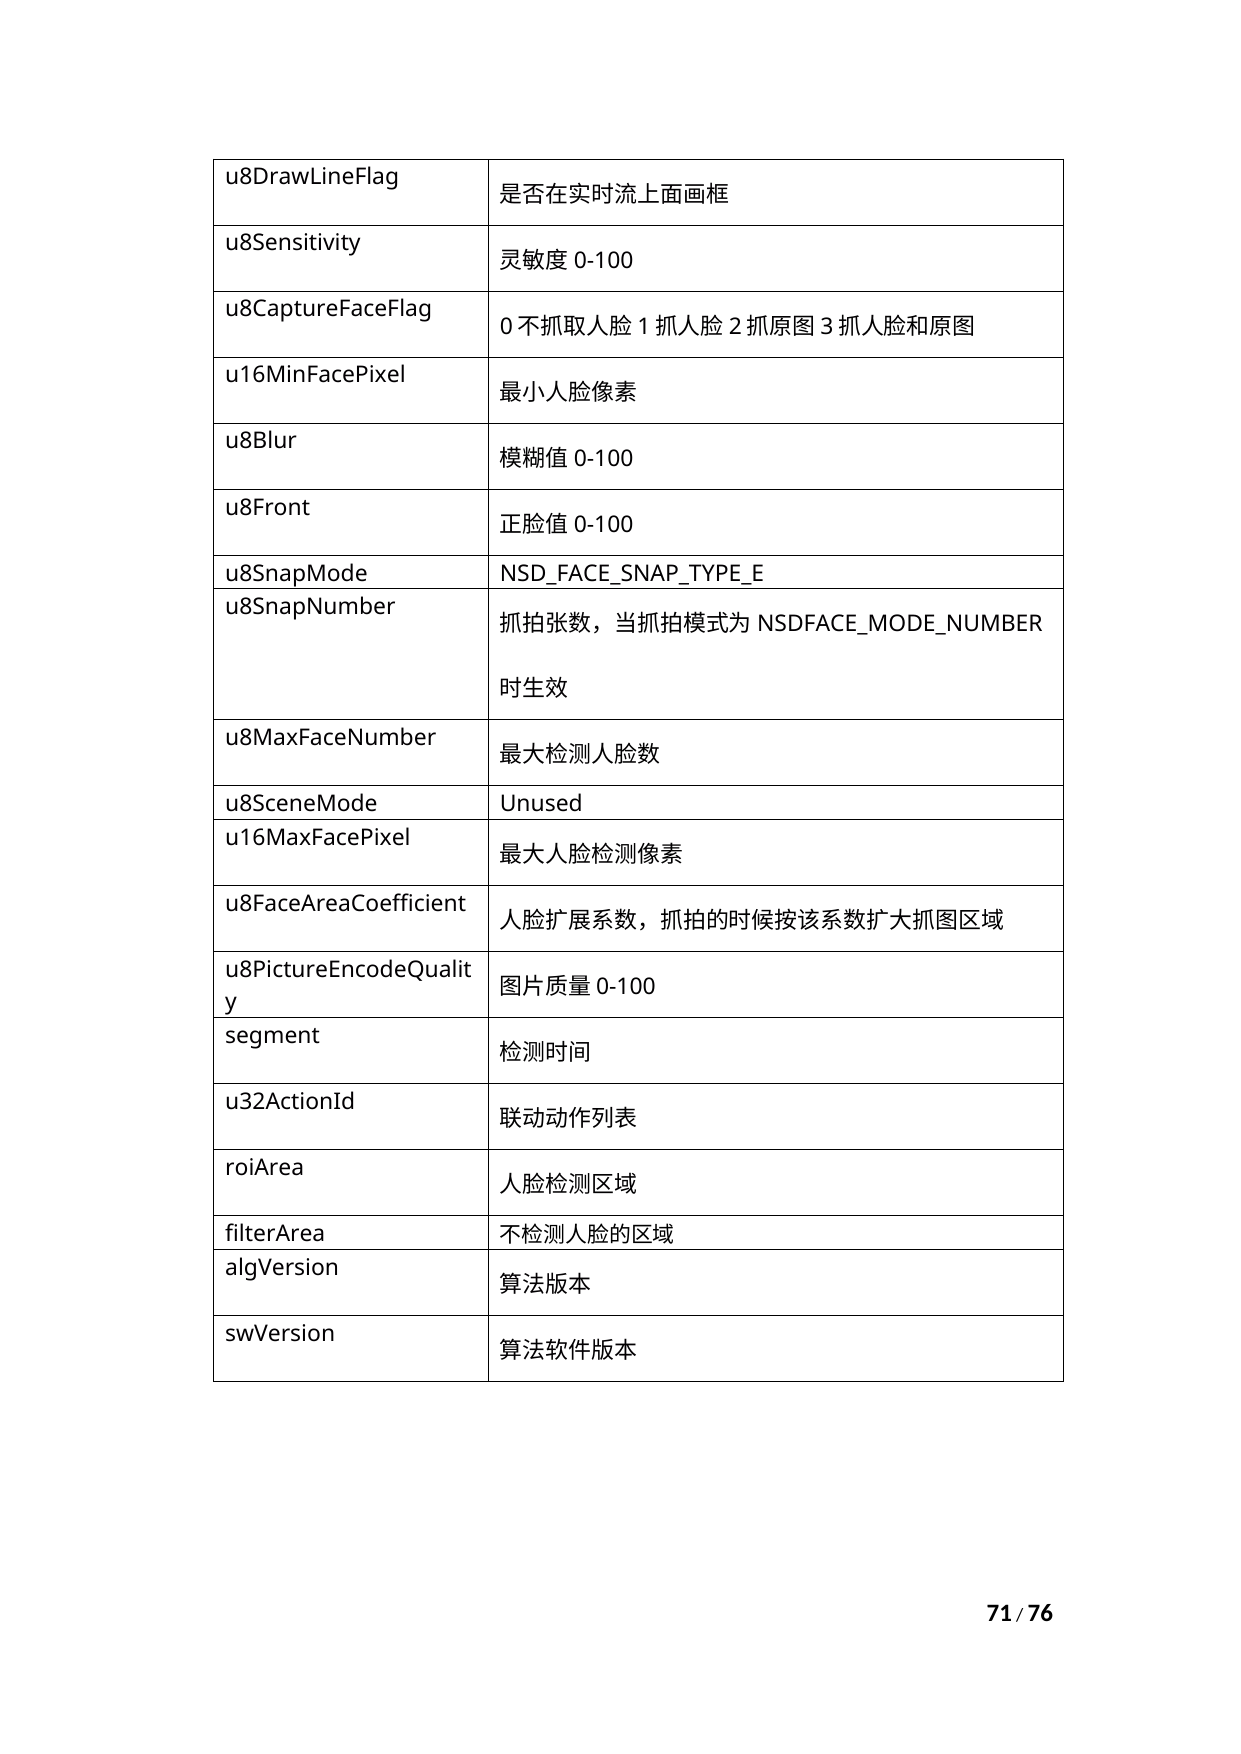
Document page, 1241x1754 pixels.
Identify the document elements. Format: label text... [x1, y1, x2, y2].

table_cell u16MinFacePixel [214, 358, 488, 423]
table_cell 0不抓取人脸 1抓人脸 2抓原图 3抓人脸和原图 [489, 292, 1063, 357]
table_cell 人脸扩展系数，抓拍的时候按该系数扩大抓图区域 [489, 886, 1063, 951]
table_cell u8SceneMode [214, 786, 488, 819]
table_cell 是否在实时流上面画框 [489, 160, 1063, 224]
table_cell segment [214, 1018, 488, 1083]
table_cell NSD_FACE_SNAP_TYPE_E [489, 556, 1063, 588]
table_cell u8CaptureFaceFlag [214, 292, 488, 357]
table_cell filterArea [214, 1216, 488, 1249]
table_cell algVersion [214, 1250, 488, 1315]
table_cell 最大检测人脸数 [489, 720, 1063, 785]
table_cell 检测时间 [489, 1018, 1063, 1083]
table_cell u8Front [214, 490, 488, 555]
table_cell 最大人脸检测像素 [489, 820, 1063, 885]
table_cell Unused [489, 786, 1063, 819]
table_cell u8DrawLineFlag [214, 160, 488, 224]
table_cell 算法版本 [489, 1250, 1063, 1315]
table_cell swVersion [214, 1316, 488, 1381]
table_cell 图片质量0-100 [489, 952, 1063, 1017]
table_cell u8Blur [214, 424, 488, 489]
table_cell 联动动作列表 [489, 1084, 1063, 1149]
table_cell 最小人脸像素 [489, 358, 1063, 423]
table_cell 模糊值 0-100 [489, 424, 1063, 489]
table_cell u8FaceAreaCoefficient [214, 886, 488, 951]
table_cell u8MaxFaceNumber [214, 720, 488, 785]
table_cell roiArea [214, 1150, 488, 1215]
table_cell 算法软件版本 [489, 1316, 1063, 1381]
table_cell 正脸值 0-100 [489, 490, 1063, 555]
table_cell 灵敏度 0-100 [489, 226, 1063, 291]
table_cell 人脸检测区域 [489, 1150, 1063, 1215]
table_cell u16MaxFacePixel [214, 820, 488, 885]
table_cell 不检测人脸的区域 [489, 1216, 1063, 1249]
table_cell u8SnapNumber [214, 589, 488, 719]
table_cell u8Sensitivity [214, 226, 488, 291]
table_cell 抓拍张数，当抓拍模式为 NSDFACE_MODE_NUMBER时生效 [489, 589, 1063, 719]
table_cell u8SnapMode [214, 556, 488, 588]
table_cell u8PictureEncodeQuality [214, 952, 488, 1017]
table_cell u32ActionId [214, 1084, 488, 1149]
